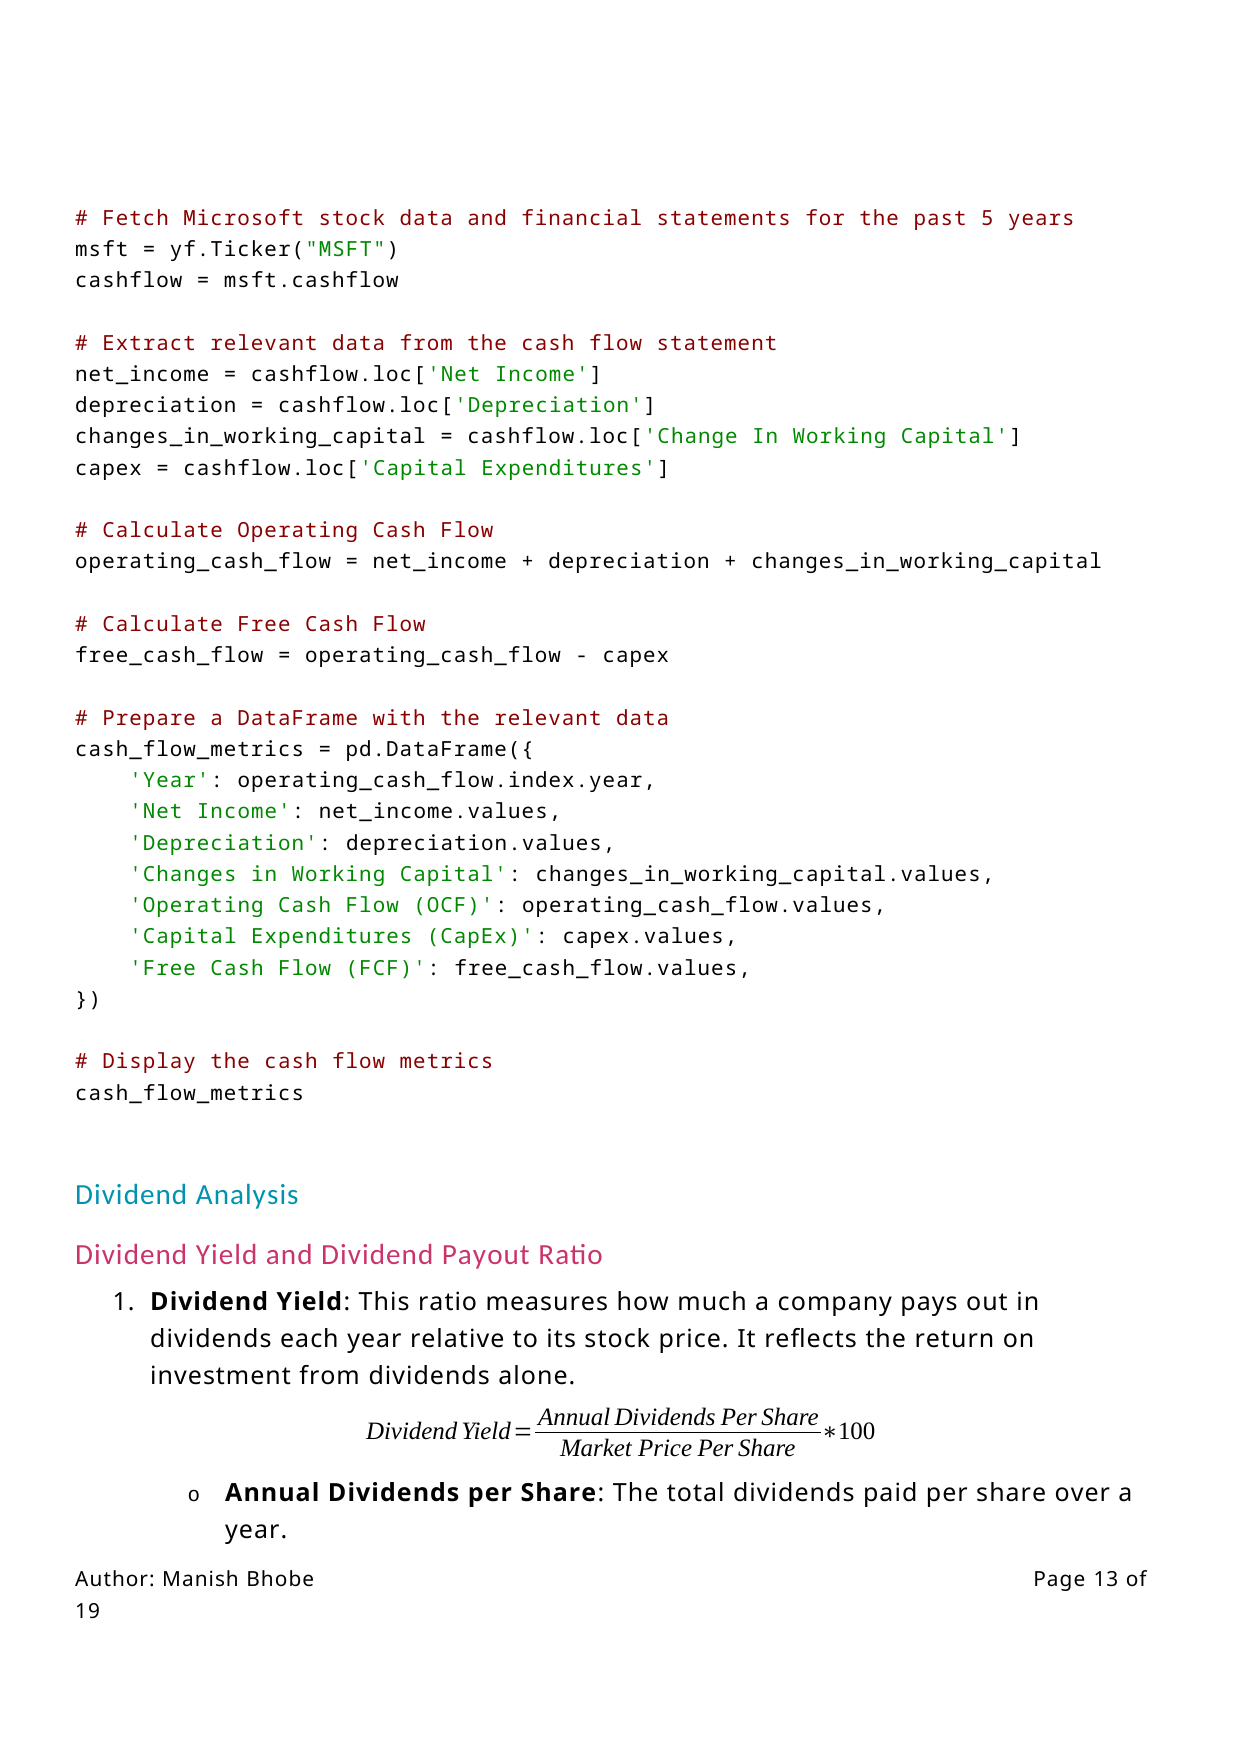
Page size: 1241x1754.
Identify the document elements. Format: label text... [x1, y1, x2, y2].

list Dividend Yield: This ratio measures how much a company pays out in dividends each year relative to its stock price. It reflects the return on investment from dividends alone. [112, 1283, 1165, 1392]
list Annual Dividends per Share: The total dividends paid per share over a year. [187, 1474, 1165, 1546]
subtitle Dividend Analysis [75, 1176, 1165, 1211]
subtitle Dividend Yield and Dividend Payout Ratio [75, 1236, 1165, 1271]
